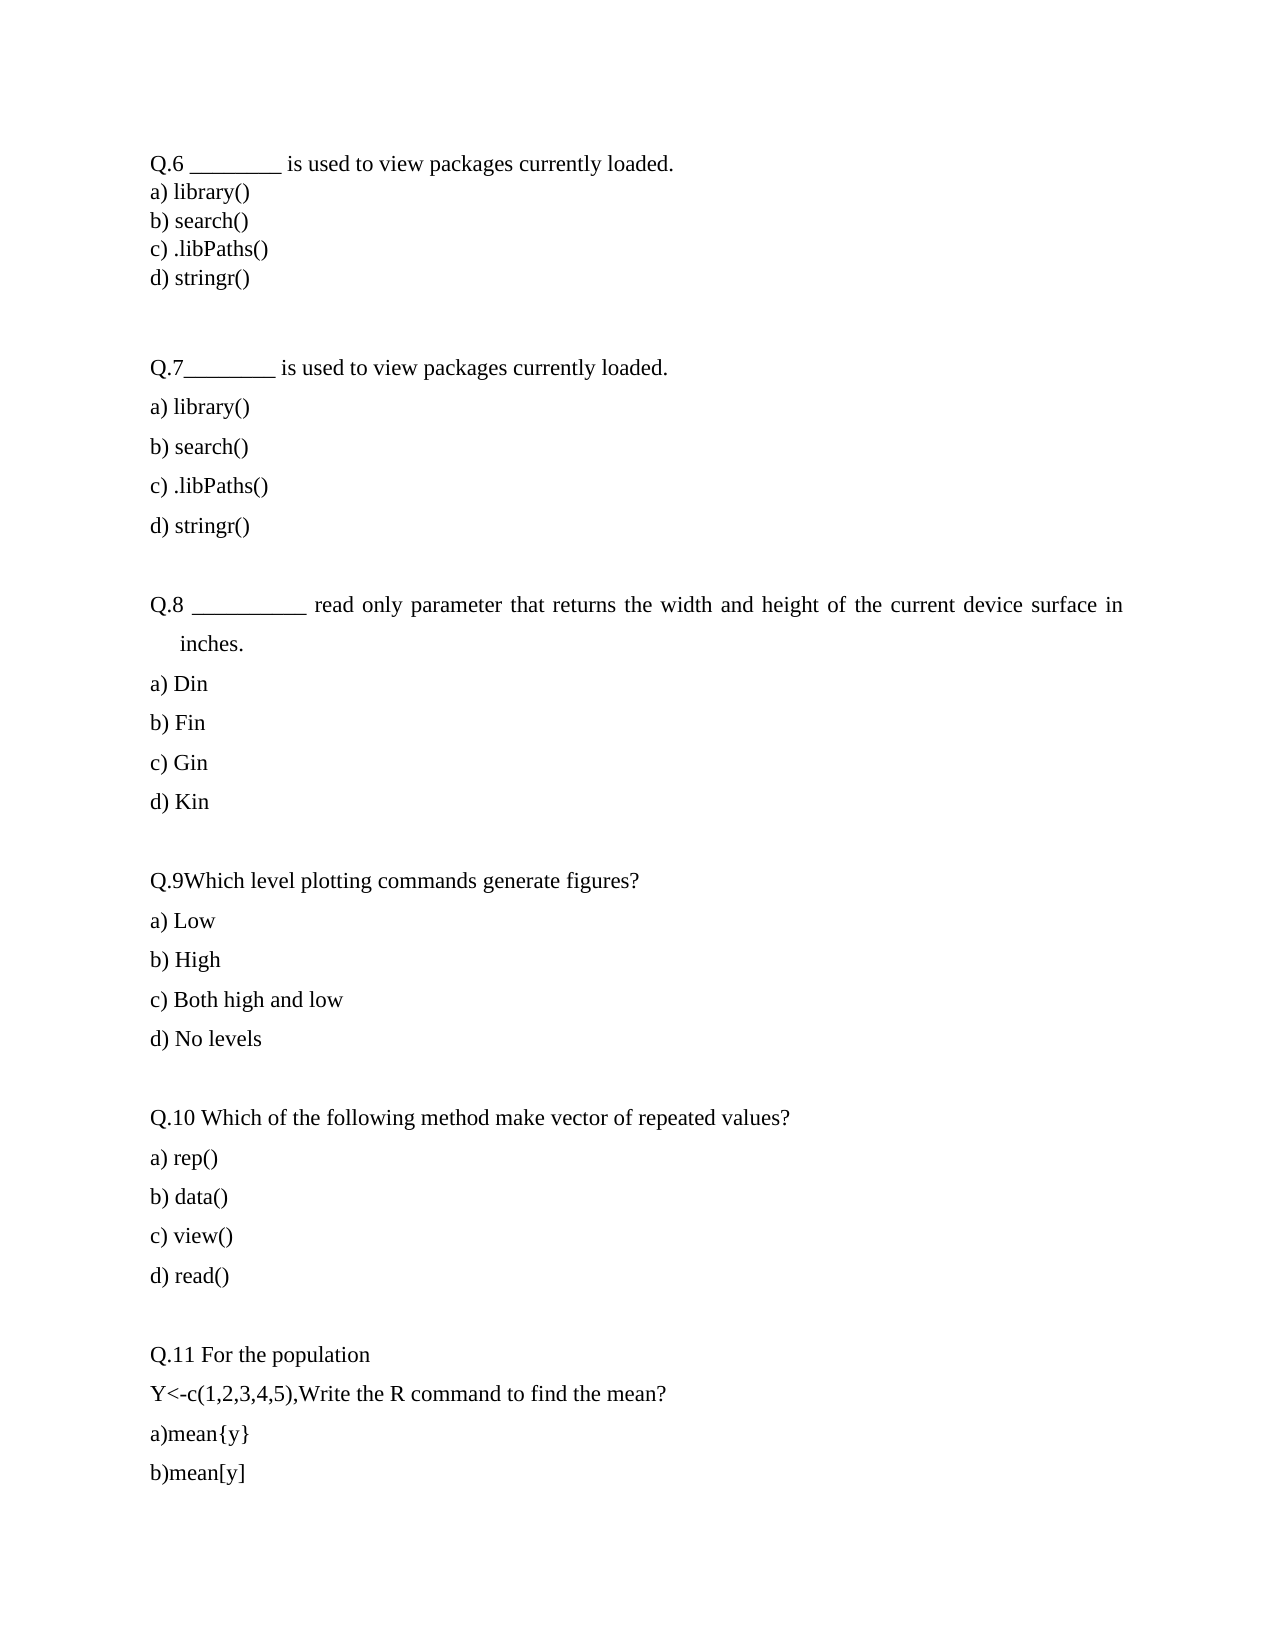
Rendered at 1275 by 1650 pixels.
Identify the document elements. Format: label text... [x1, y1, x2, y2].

text d) stringr() [150, 512, 1125, 538]
text Q.10 Which of the following method make vector of repeated values? [150, 1104, 1125, 1130]
text Q.9Which level plotting commands generate figures? [150, 867, 1125, 893]
text b) High [150, 946, 1125, 972]
text a) rep() [150, 1143, 1125, 1170]
text b) data() [150, 1183, 1125, 1209]
text a)mean{y} [150, 1420, 1125, 1446]
text c) Gin [150, 749, 1125, 775]
text Q.8 __________ read only parameter that returns the width and height of the current device surface in inches. [150, 591, 1125, 657]
text Q.6 ________ is used to view packages currently loaded. a) library() b) search() c) .libPaths() d) stringr() [150, 150, 1125, 290]
text Y<-c(1,2,3,4,5),Write the R command to find the mean? [150, 1380, 1125, 1407]
text Q.11 For the population [150, 1341, 1125, 1367]
text c) Both high and low [150, 986, 1125, 1012]
text d) No levels [150, 1025, 1125, 1051]
text b)mean[y] [150, 1459, 1125, 1486]
text a) Din [150, 670, 1125, 696]
text a) library() [150, 393, 1125, 420]
text b) search() [150, 433, 1125, 459]
text c) .libPaths() [150, 472, 1125, 499]
text a) Low [150, 907, 1125, 933]
text c) view() [150, 1222, 1125, 1249]
text d) Kin [150, 788, 1125, 814]
text d) read() [150, 1262, 1125, 1288]
text b) Fin [150, 709, 1125, 736]
text Q.7________ is used to view packages currently loaded. [150, 354, 1125, 380]
